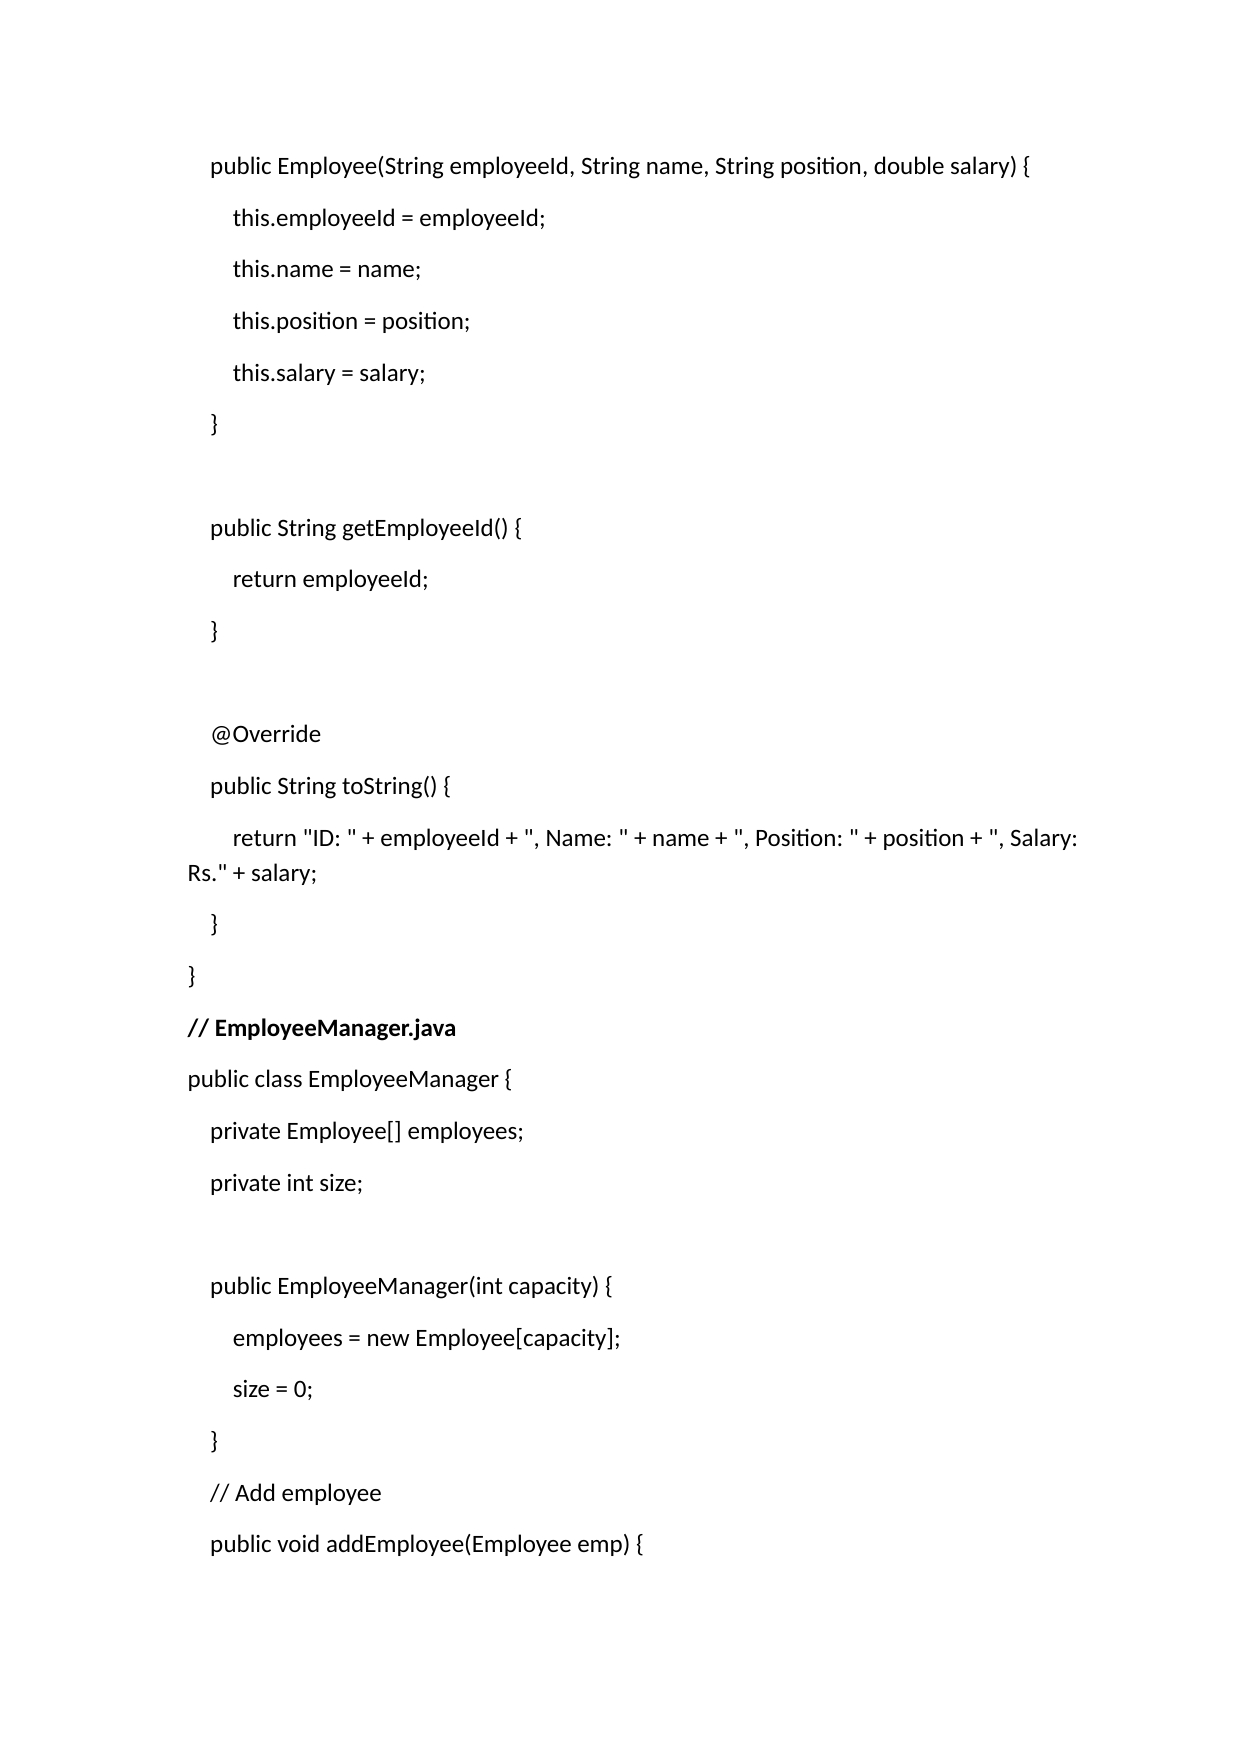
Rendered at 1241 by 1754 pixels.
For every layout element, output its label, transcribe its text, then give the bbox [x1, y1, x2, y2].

text private Employee[] employees; [187, 1115, 1090, 1146]
text return employeeId; [187, 563, 1090, 594]
text private int size; [187, 1167, 1090, 1197]
text // EmployeeManager.java [187, 1012, 1090, 1042]
text return "ID: " + employeeId + ", Name: " + name + ", Position: " + position + ", Salary: Rs." + salary; [187, 822, 1090, 887]
text public Employee(String employeeId, String name, String position, double salary) { [187, 150, 1090, 181]
text public String toString() { [187, 770, 1090, 801]
text this.position = position; [187, 305, 1090, 336]
text public class EmployeeManager { [187, 1063, 1090, 1094]
text public String getEmployeeId() { [187, 512, 1090, 542]
text this.employeeId = employeeId; [187, 202, 1090, 232]
text @Override [187, 718, 1090, 749]
text } [187, 615, 1090, 646]
text this.name = name; [187, 253, 1090, 284]
text // Add employee [187, 1477, 1090, 1507]
text this.salary = salary; [187, 357, 1090, 387]
text } [187, 408, 1090, 439]
text public void addEmployee(Employee emp) { [187, 1528, 1090, 1559]
text } [187, 960, 1090, 991]
text public EmployeeManager(int capacity) { [187, 1270, 1090, 1301]
text employees = new Employee[capacity]; [187, 1322, 1090, 1352]
text } [187, 1425, 1090, 1456]
text } [187, 908, 1090, 939]
text size = 0; [187, 1373, 1090, 1404]
